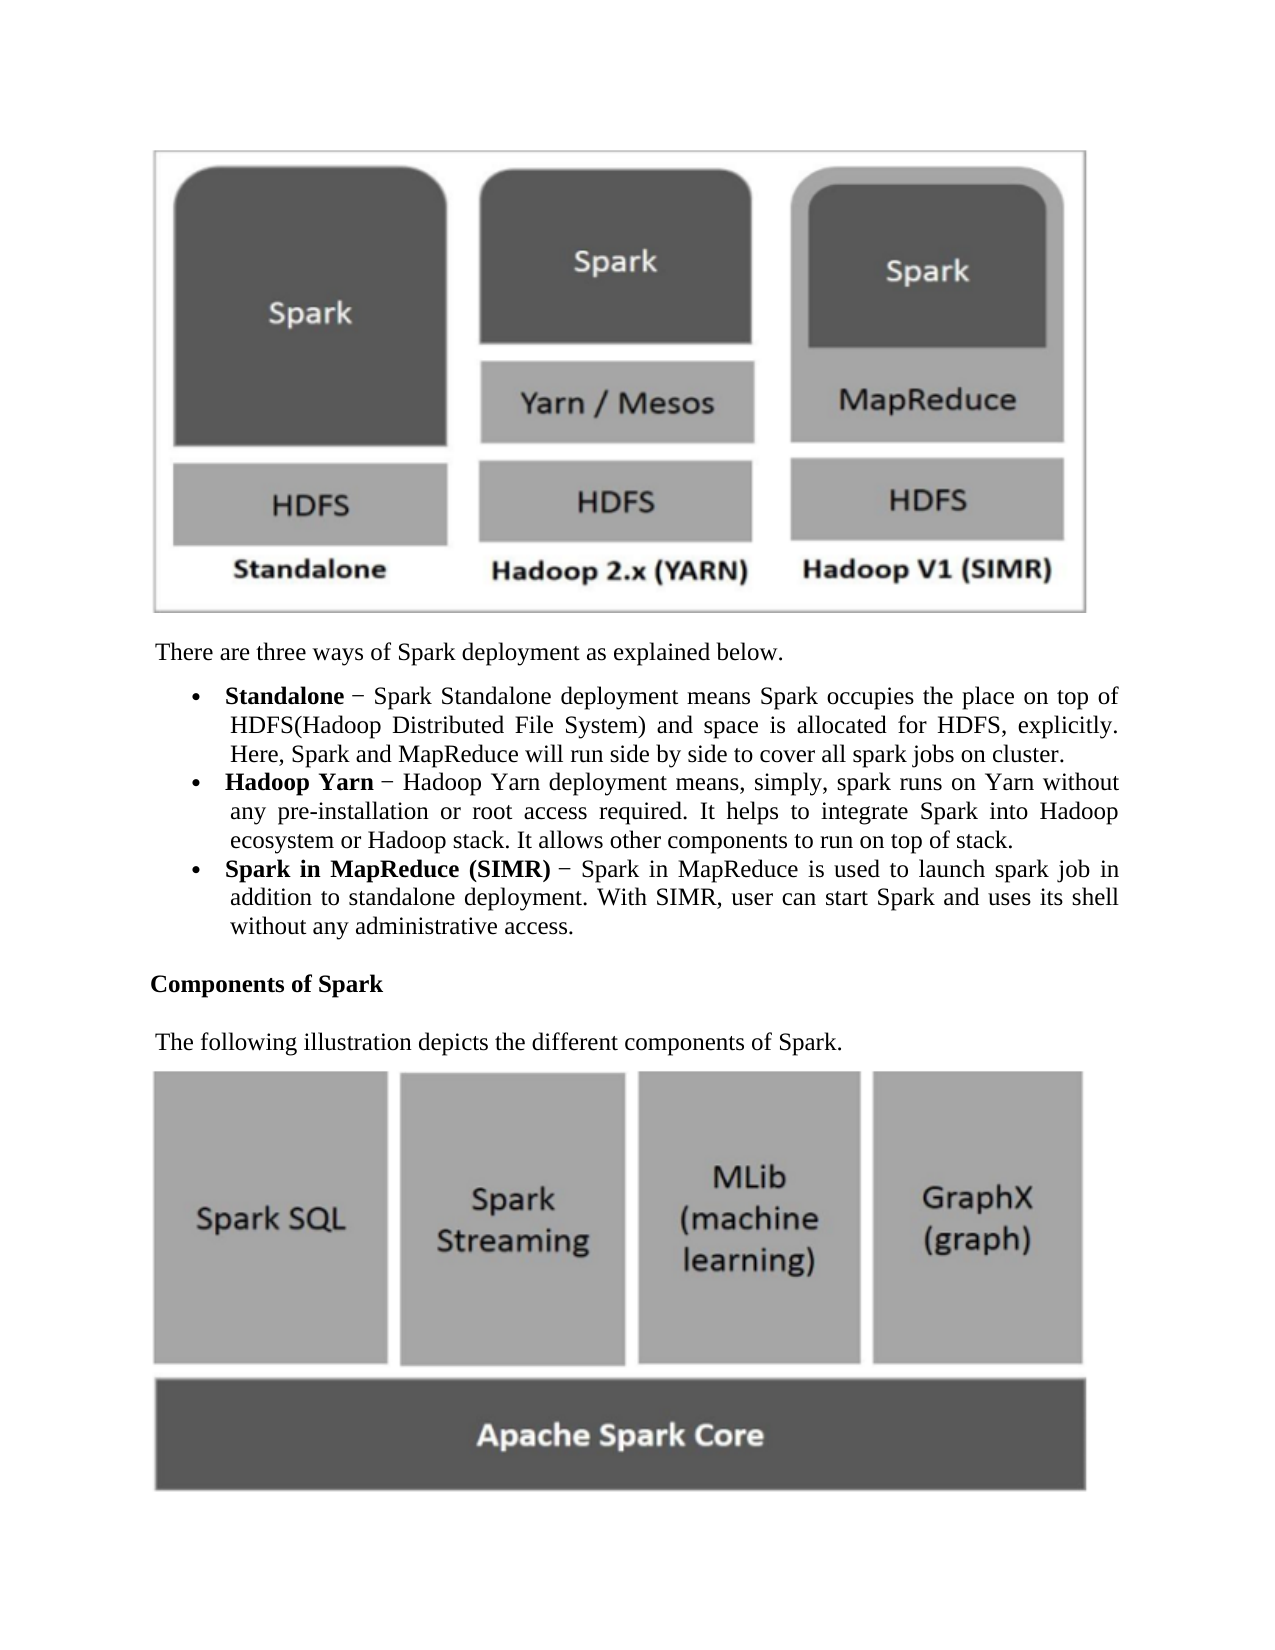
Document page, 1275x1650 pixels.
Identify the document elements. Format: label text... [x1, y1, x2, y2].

list Spark in MapReduce (SIMR) − Spark in MapReduce is used to launch spark job in addition to standalone deployment. With SIMR, user can start Spark and uses its shell without any administrative access. [192, 854, 1120, 940]
picture [150, 1070, 1088, 1495]
text The following illustration depicts the different components of Spark. [155, 1027, 1120, 1056]
subtitle Components of Spark [150, 969, 1125, 998]
text There are three ways of Spark deployment as explained below. [155, 637, 1120, 666]
list Hadoop Yarn − Hadoop Yarn deployment means, simply, spark runs on Yarn without any pre-installation or root access required. It helps to integrate Spark into Hadoop ecosystem or Hadoop stack. It allows other components to run on top of stack. [192, 767, 1120, 854]
picture [150, 150, 1088, 613]
list Standalone − Spark Standalone deployment means Spark occupies the place on top of HDFS(Hadoop Distributed File System) and space is allocated for HDFS, explicitly. Here, Spark and MapReduce will run side by side to cover all spark jobs on cluster. [192, 681, 1120, 767]
